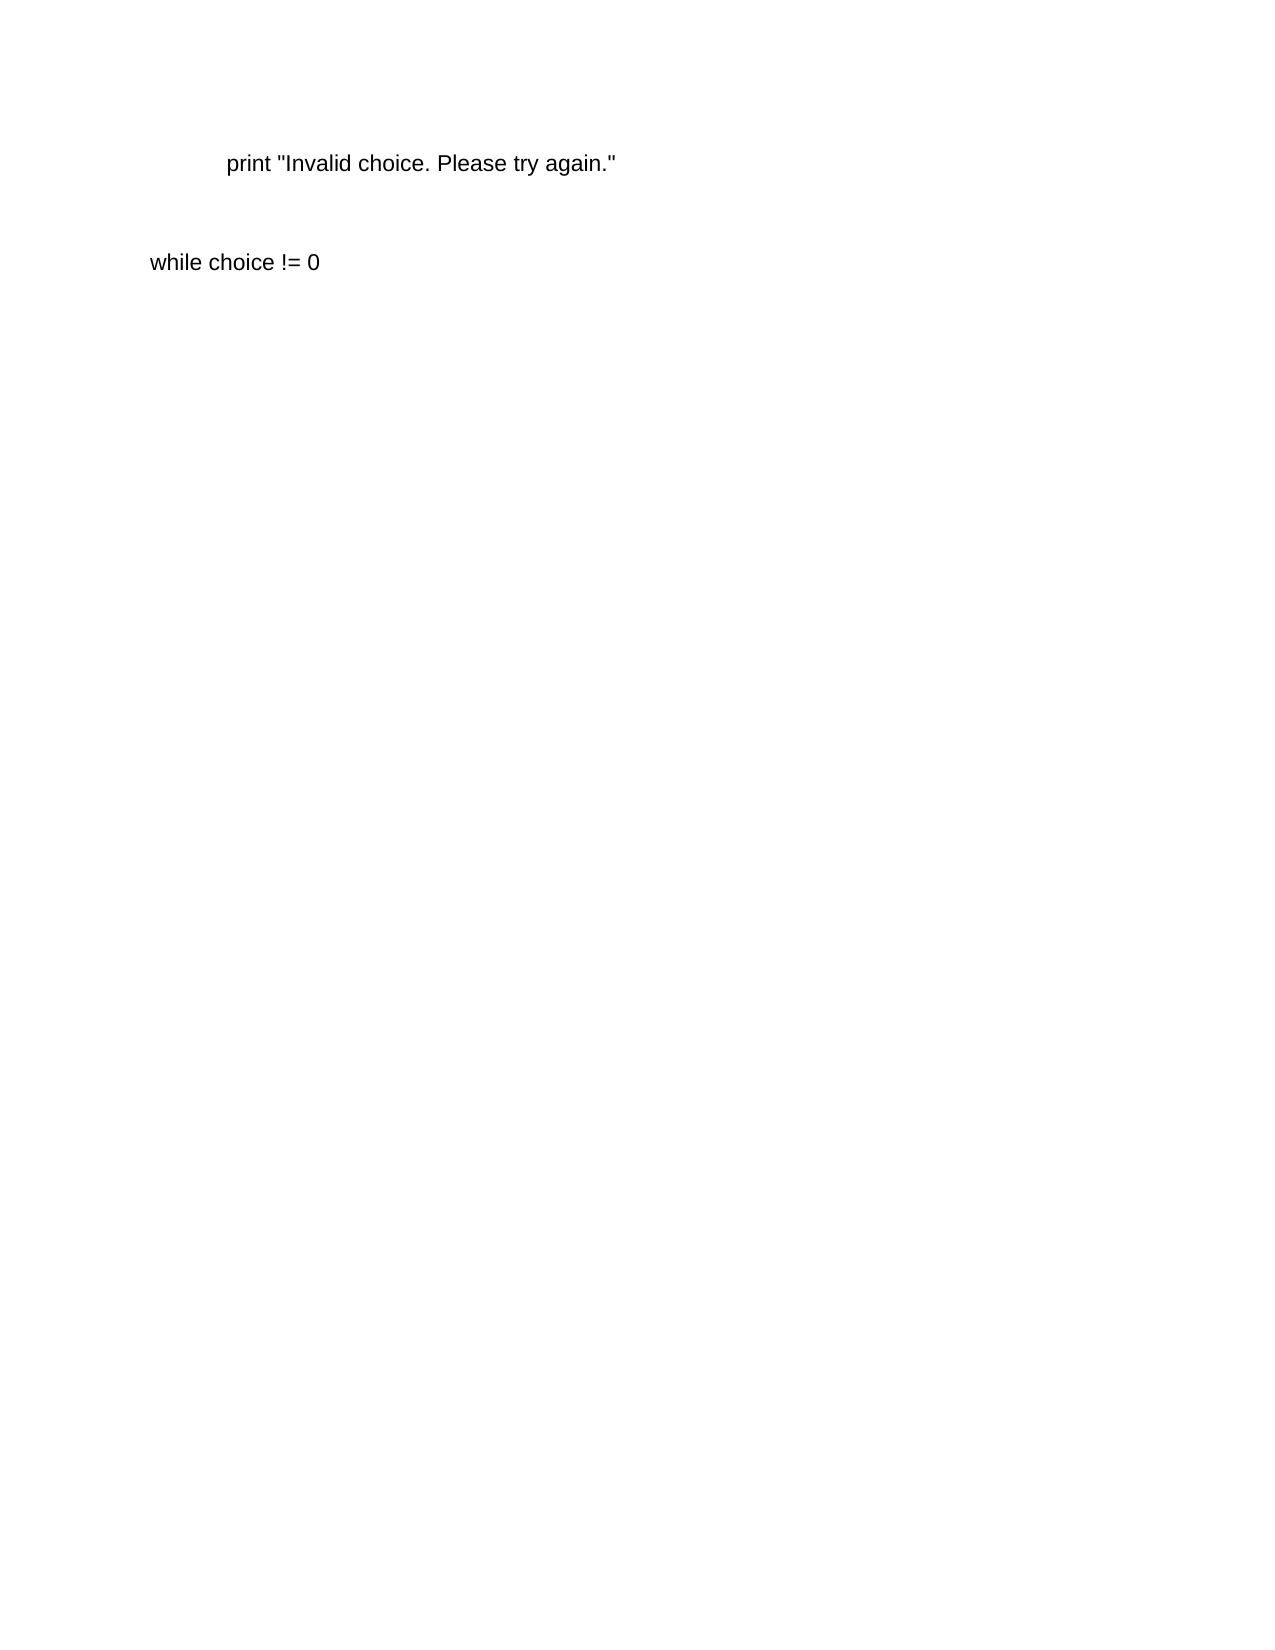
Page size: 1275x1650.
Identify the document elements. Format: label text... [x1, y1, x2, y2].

text print "Invalid choice. Please try again." [150, 150, 1125, 176]
text while choice != 0 [150, 249, 1125, 275]
